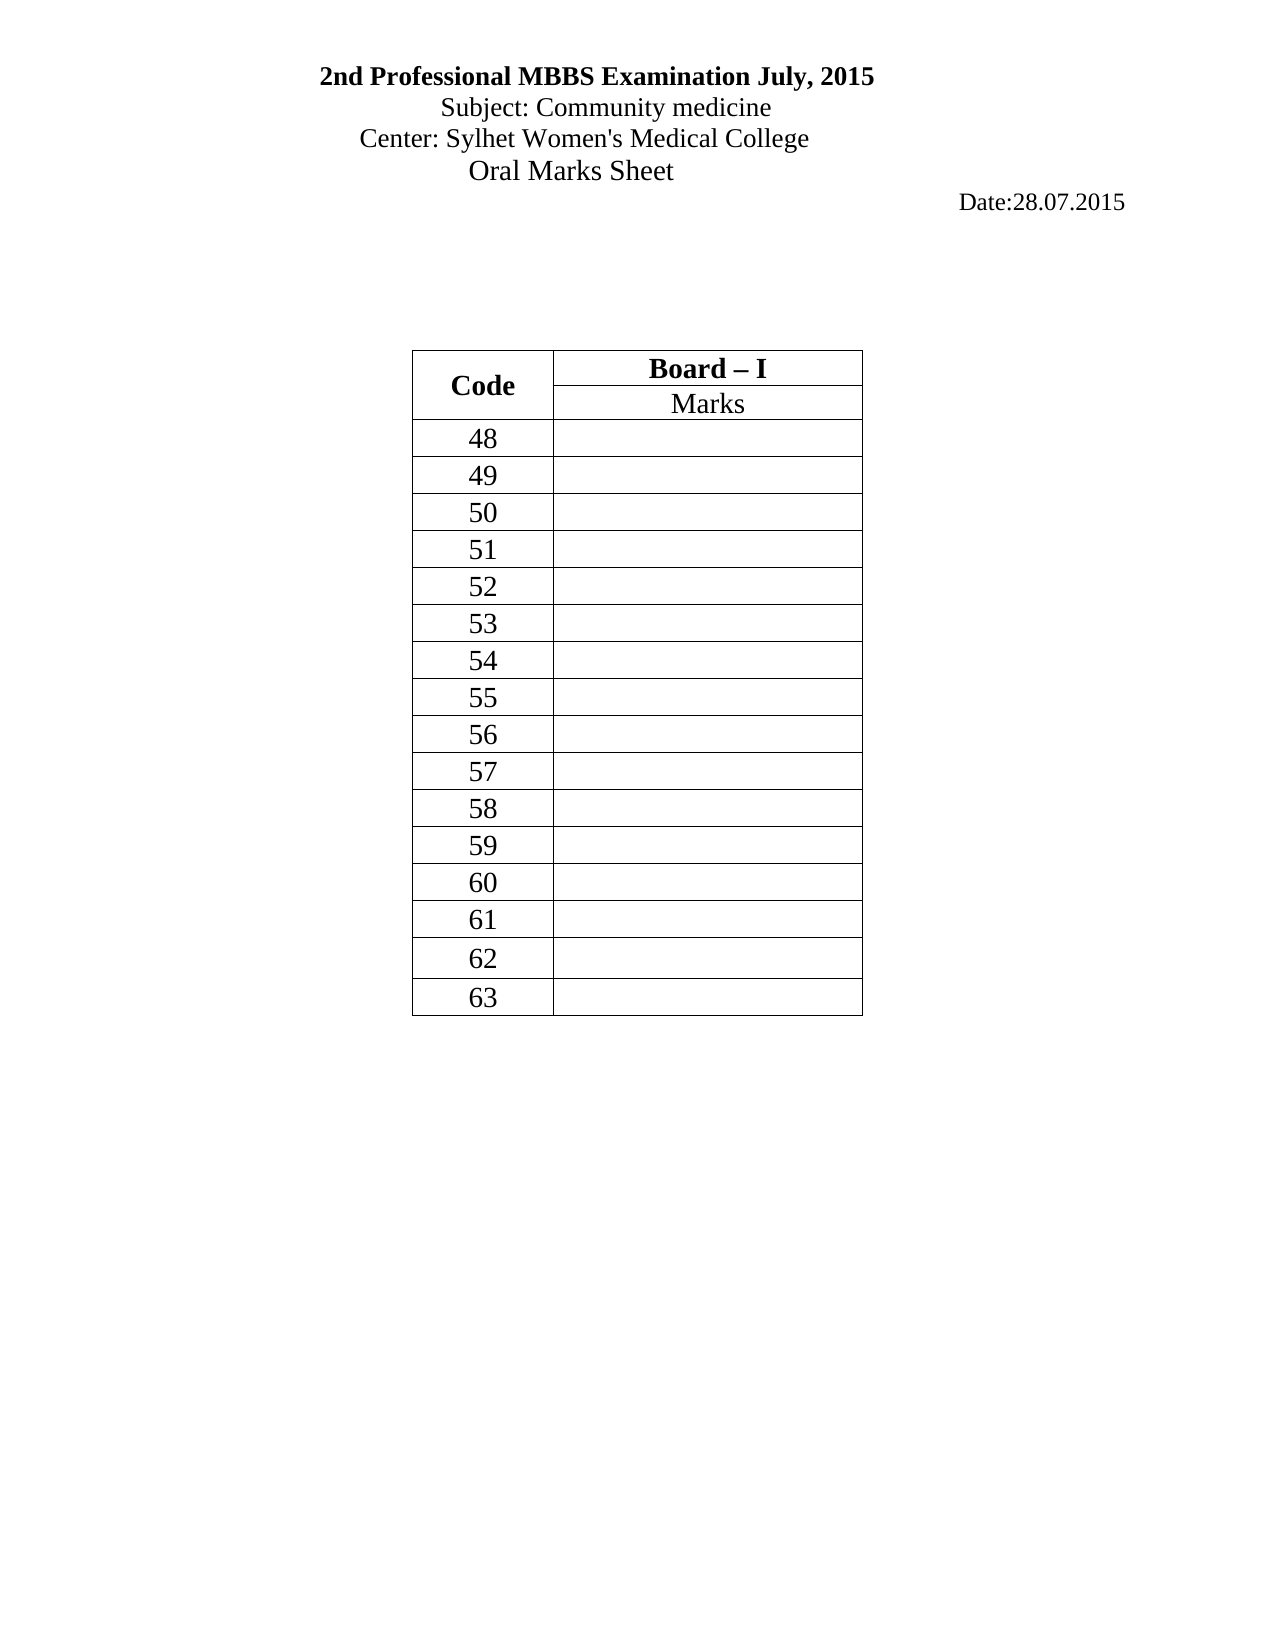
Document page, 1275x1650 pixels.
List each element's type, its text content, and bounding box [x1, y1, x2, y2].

table_cell [554, 901, 862, 937]
table_cell 50 [413, 494, 553, 530]
table_cell [554, 753, 862, 789]
table_cell 53 [413, 605, 553, 641]
table_cell 55 [413, 679, 553, 715]
table_cell [554, 938, 862, 978]
text Date:28.07.2015 [150, 187, 1125, 216]
table_cell Marks [554, 386, 862, 419]
text Subject: Community medicine [150, 91, 1125, 122]
table_header Code [413, 351, 553, 419]
table_cell [554, 494, 862, 530]
table_cell 62 [413, 938, 553, 978]
table_cell [554, 979, 862, 1015]
table_header Board – I [554, 351, 862, 385]
table_cell 54 [413, 642, 553, 678]
table_cell 58 [413, 790, 553, 826]
table_cell [554, 568, 862, 604]
table_cell 61 [413, 901, 553, 937]
table_cell 49 [413, 457, 553, 493]
table_cell [554, 716, 862, 752]
table_cell 63 [413, 979, 553, 1015]
table_cell [554, 457, 862, 493]
table_cell 52 [413, 568, 553, 604]
table_cell [554, 790, 862, 826]
text 2nd Professional MBBS Examination July, 2015 [150, 60, 1125, 91]
text Center: Sylhet Women's Medical College [150, 122, 1125, 153]
table_cell 48 [413, 420, 553, 456]
table_cell [554, 531, 862, 567]
table_cell 60 [413, 864, 553, 900]
table_cell [554, 827, 862, 863]
table_cell 59 [413, 827, 553, 863]
text Oral Marks Sheet [150, 153, 1125, 187]
table_cell [554, 642, 862, 678]
table_cell [554, 679, 862, 715]
table_cell 57 [413, 753, 553, 789]
table_cell 56 [413, 716, 553, 752]
table_cell 51 [413, 531, 553, 567]
table_cell [554, 864, 862, 900]
table_cell [554, 605, 862, 641]
table_cell [554, 420, 862, 456]
